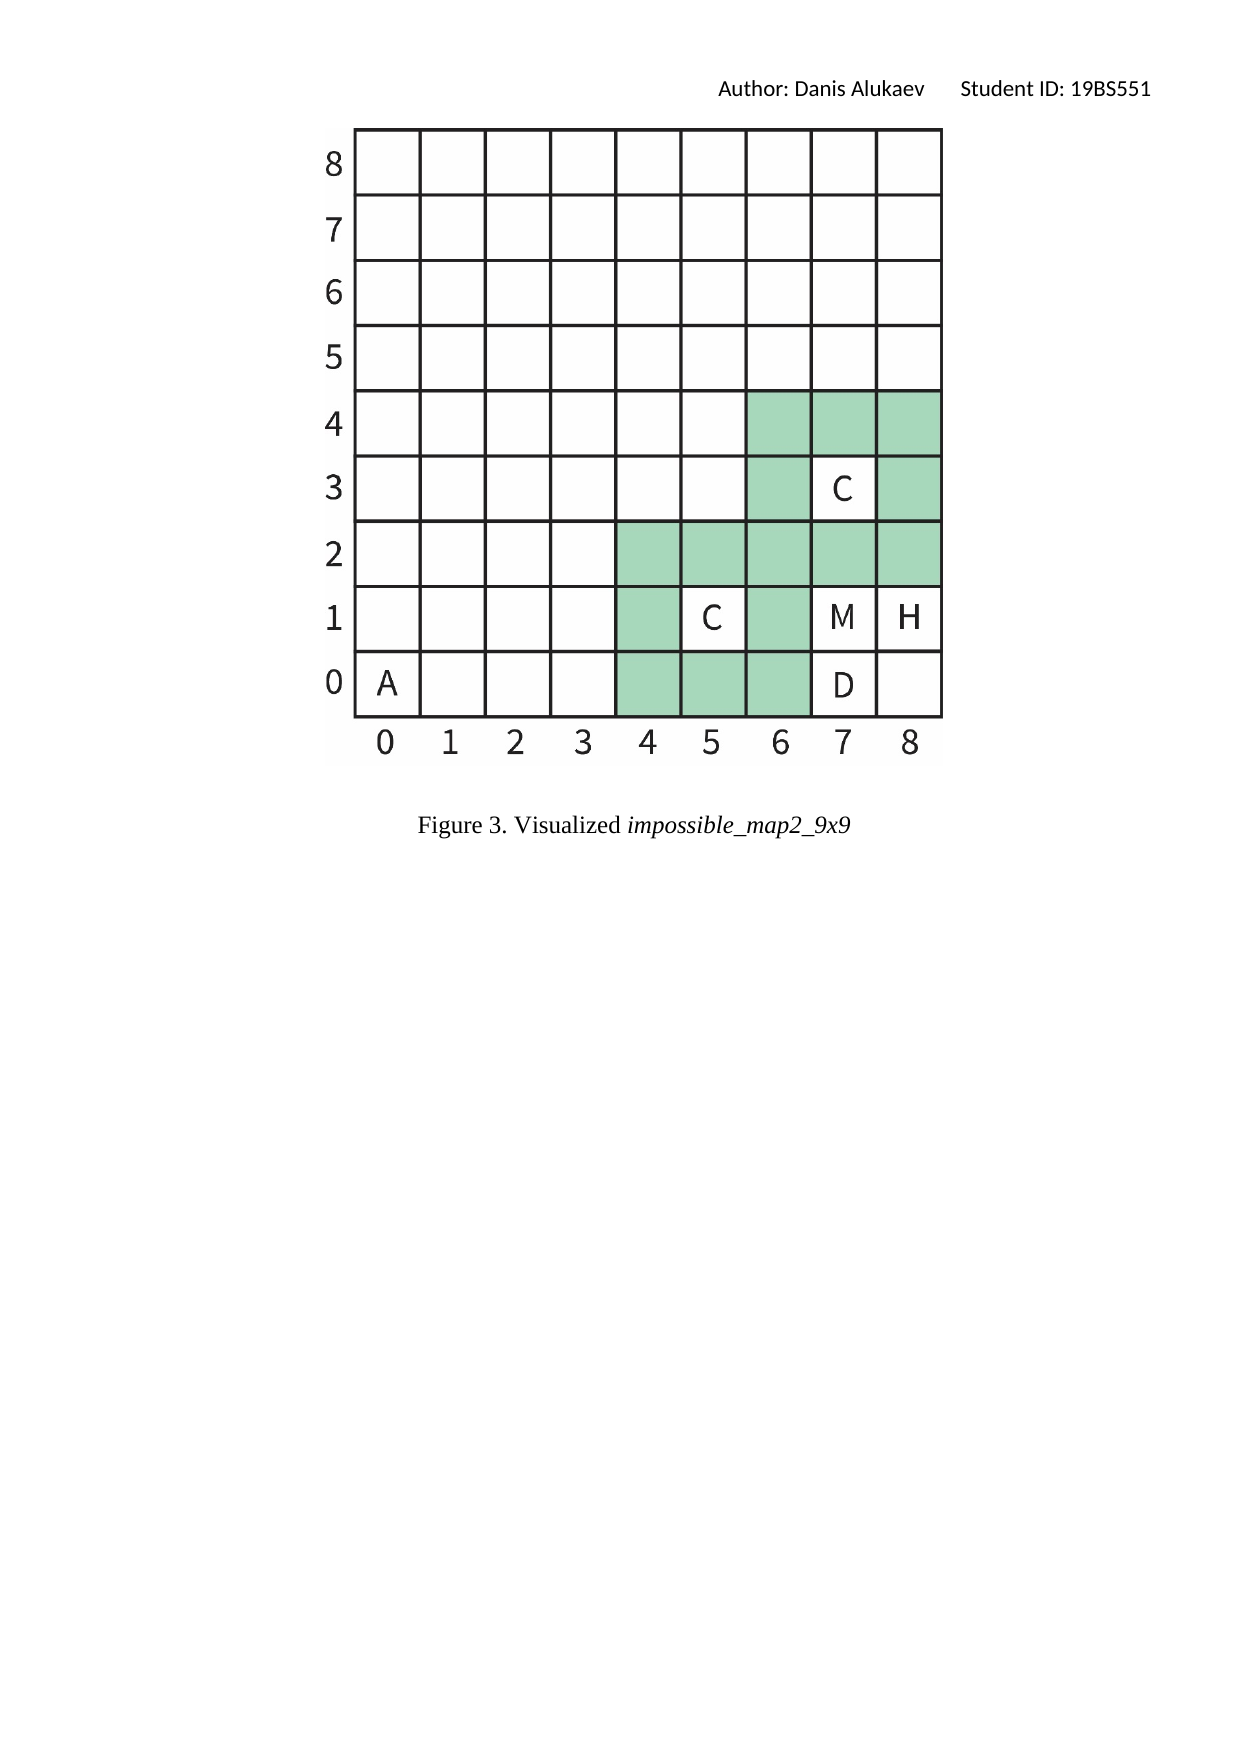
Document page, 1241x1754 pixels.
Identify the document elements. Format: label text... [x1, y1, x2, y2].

picture [324, 128, 943, 766]
text Figure 3. Visualized impossible_map2_9x9 [251, 810, 1152, 839]
